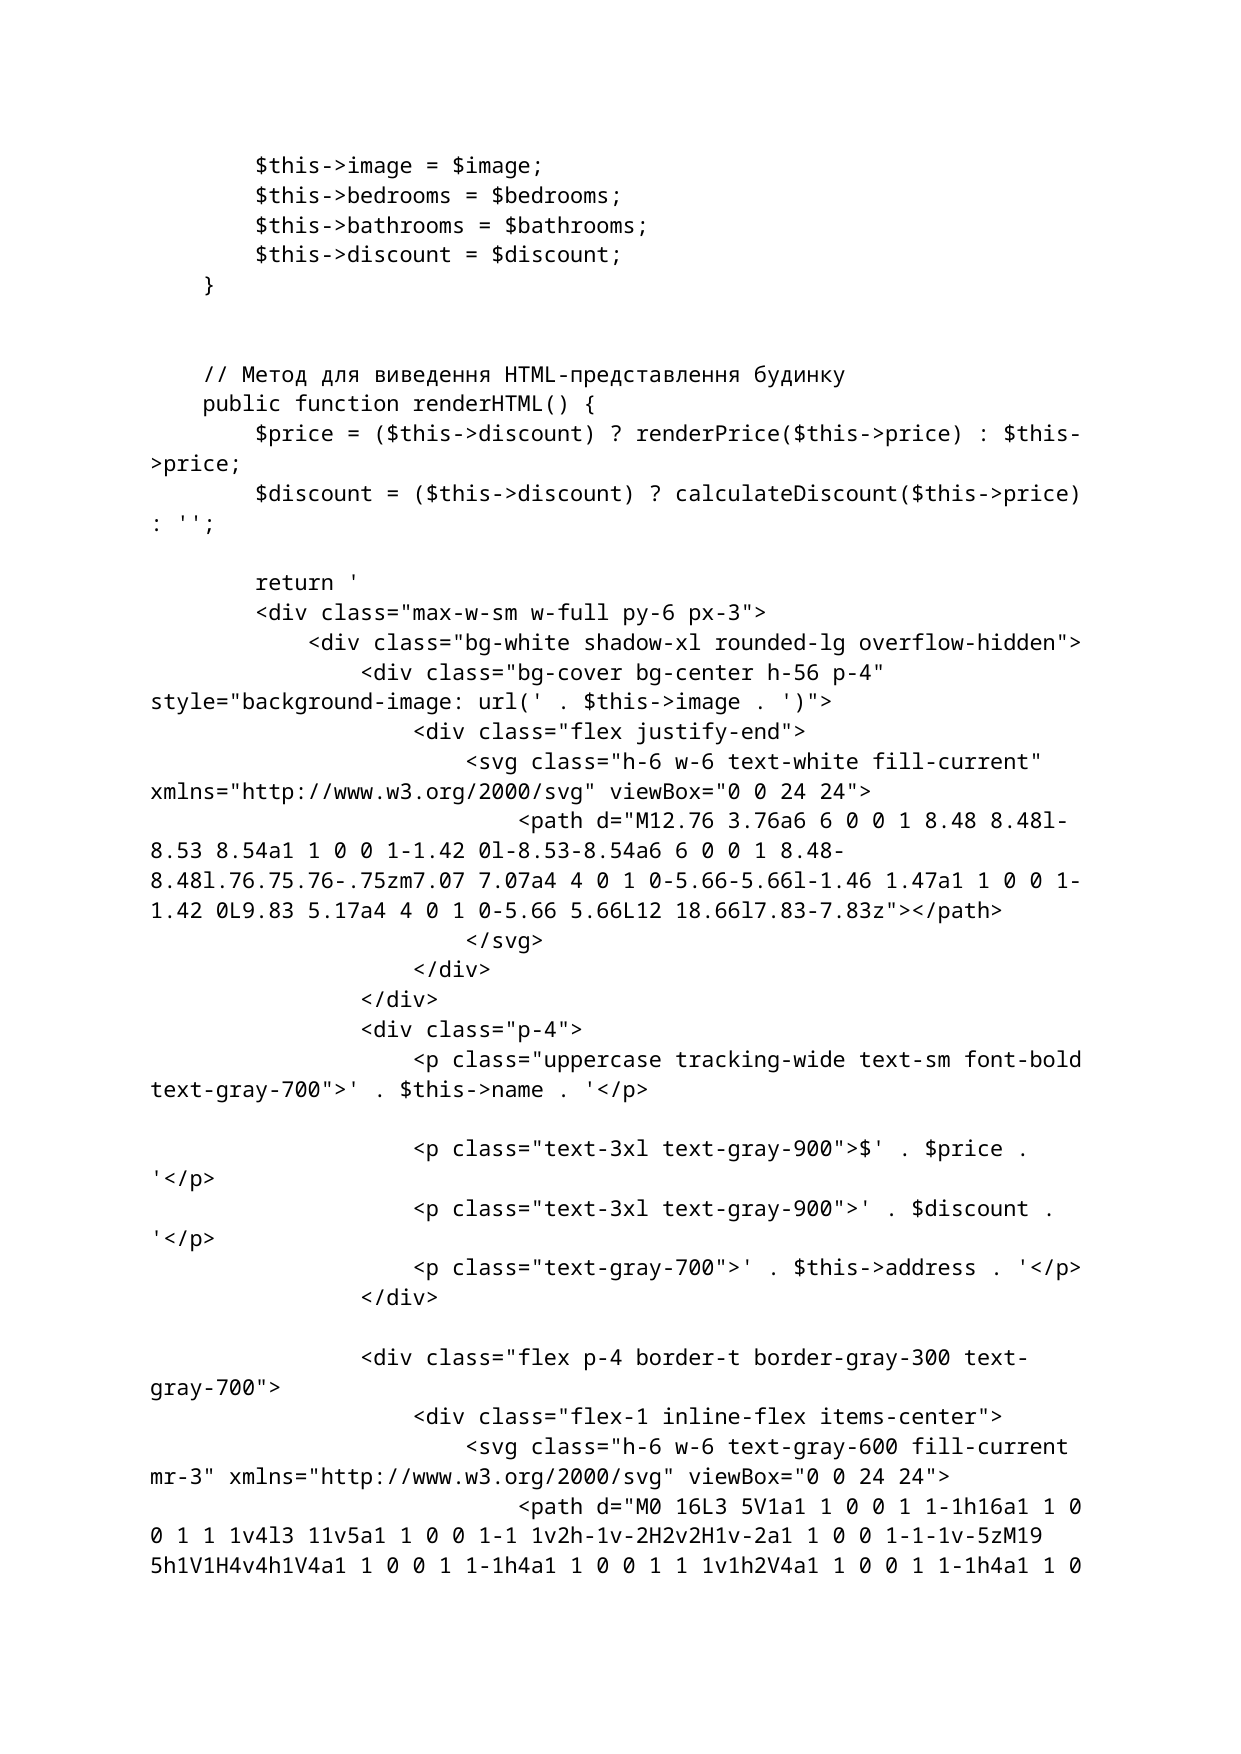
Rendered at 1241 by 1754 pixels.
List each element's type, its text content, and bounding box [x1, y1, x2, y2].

text <p class="text-3xl text-gray-900">$' . $price . '</p> [150, 1133, 1090, 1193]
text <path d="M12.76 3.76a6 6 0 0 1 8.48 8.48l-8.53 8.54a1 1 0 0 1-1.42 0l-8.53-8.54a6 6 0 0 1 8.48-8.48l.76.75.76-.75zm7.07 7.07a4 4 0 1 0-5.66-5.66l-1.46 1.47a1 1 0 0 1-1.42 0L9.83 5.17a4 4 0 1 0-5.66 5.66L12 18.66l7.83-7.83z"></path> [150, 805, 1090, 924]
text </div> [150, 984, 1090, 1014]
text <svg class="h-6 w-6 text-gray-600 fill-current mr-3" xmlns="http://www.w3.org/2000/svg" viewBox="0 0 24 24"> [150, 1431, 1090, 1491]
text </svg> [150, 924, 1090, 954]
text <svg class="h-6 w-6 text-white fill-current" xmlns="http://www.w3.org/2000/svg" viewBox="0 0 24 24"> [150, 746, 1090, 805]
text return ' [150, 567, 1090, 597]
text $discount = ($this->discount) ? calculateDiscount($this->price) : ''; [150, 478, 1090, 537]
text <p class="text-3xl text-gray-900">' . $discount . '</p> [150, 1193, 1090, 1252]
text <div class="p-4"> [150, 1014, 1090, 1044]
text $this->discount = $discount; [150, 239, 1090, 269]
text </div> [150, 1282, 1090, 1312]
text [150, 1491, 1090, 1580]
text <div class="flex p-4 border-t border-gray-300 text-gray-700"> [150, 1342, 1090, 1401]
text $this->bedrooms = $bedrooms; [150, 180, 1090, 209]
text } [150, 269, 1090, 299]
text <div class="flex justify-end"> [150, 716, 1090, 746]
text <div class="max-w-sm w-full py-6 px-3"> [150, 597, 1090, 627]
text <div class="flex-1 inline-flex items-center"> [150, 1401, 1090, 1431]
text <p class="text-gray-700">' . $this->address . '</p> [150, 1252, 1090, 1282]
text <div class="bg-white shadow-xl rounded-lg overflow-hidden"> [150, 627, 1090, 656]
text $this->bathrooms = $bathrooms; [150, 209, 1090, 239]
text // Метод для виведення HTML-представлення будинку [150, 358, 1090, 388]
text </div> [150, 954, 1090, 984]
text public function renderHTML() { [150, 388, 1090, 418]
text $this->image = $image; [150, 150, 1090, 180]
text <div class="bg-cover bg-center h-56 p-4" style="background-image: url(' . $this->image . ')"> [150, 656, 1090, 716]
text $price = ($this->discount) ? renderPrice($this->price) : $this->price; [150, 418, 1090, 478]
text <p class="uppercase tracking-wide text-sm font-bold text-gray-700">' . $this->name . '</p> [150, 1044, 1090, 1103]
